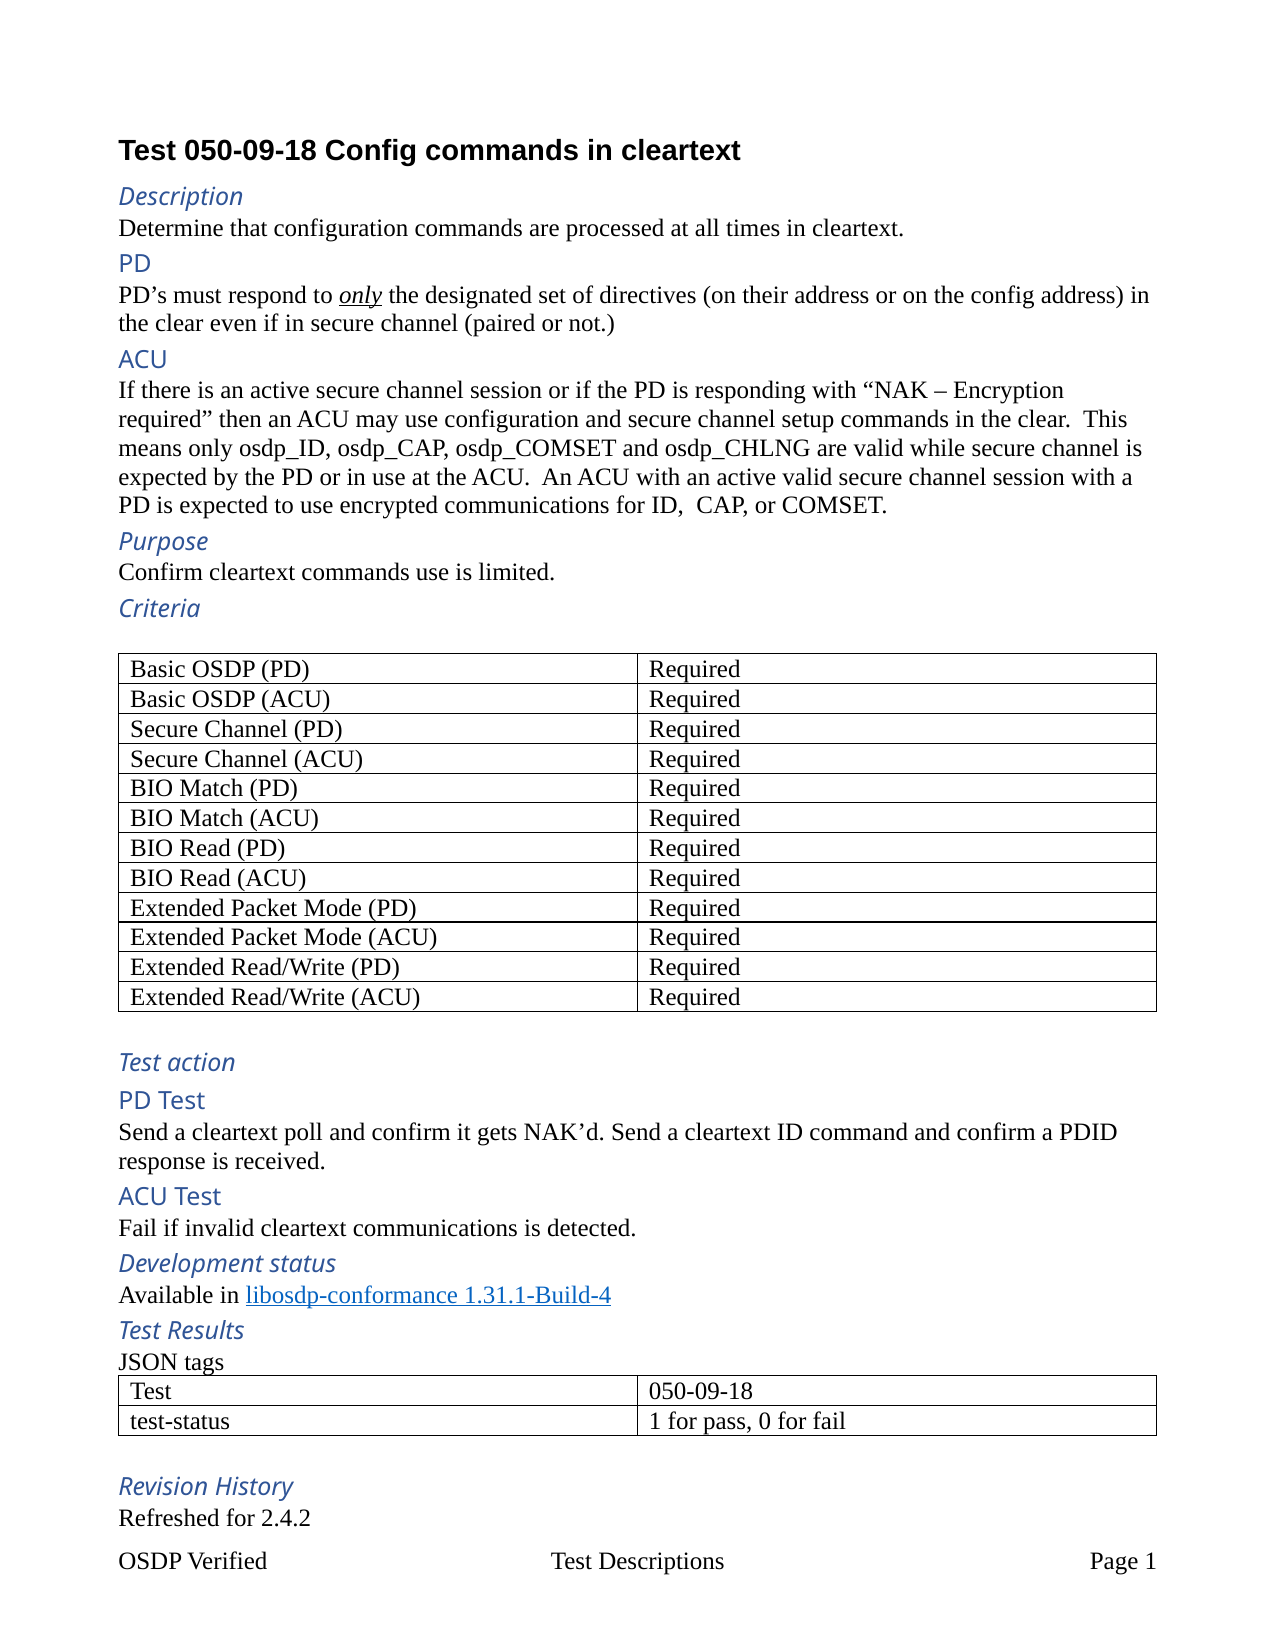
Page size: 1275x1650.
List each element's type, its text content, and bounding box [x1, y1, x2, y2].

table_cell Required [638, 714, 1156, 743]
subtitle Test Results [118, 1313, 1157, 1347]
table_cell Secure Channel (ACU) [119, 744, 637, 772]
table_header 050-09-18 [638, 1376, 1156, 1405]
table_cell Required [638, 863, 1156, 892]
subtitle ACU Test [118, 1179, 1157, 1213]
table_cell Extended Packet Mode (ACU) [119, 923, 637, 951]
table_cell Required [638, 952, 1156, 981]
text Determine that configuration commands are processed at all times in cleartext. [118, 213, 1157, 242]
table_cell 1 for pass, 0 for fail [638, 1406, 1156, 1435]
table_cell Required [638, 982, 1156, 1011]
table_header Required [638, 654, 1156, 683]
table_header Test [119, 1376, 637, 1405]
table_cell Required [638, 803, 1156, 832]
table_cell test-status [119, 1406, 637, 1435]
table_cell BIO Match (ACU) [119, 803, 637, 832]
table_cell Required [638, 923, 1156, 951]
table_cell Required [638, 833, 1156, 862]
subtitle Revision History [118, 1469, 1157, 1503]
table_cell Required [638, 744, 1156, 772]
table_cell Secure Channel (PD) [119, 714, 637, 743]
table_cell Extended Read/Write (ACU) [119, 982, 637, 1011]
subtitle PD [118, 246, 1157, 280]
table_cell Extended Read/Write (PD) [119, 952, 637, 981]
subtitle Test 050-09-18 Config commands in cleartext [118, 133, 1157, 166]
table_cell BIO Read (ACU) [119, 863, 637, 892]
text Send a cleartext poll and confirm it gets NAK’d. Send a cleartext ID command and confirm a PDID response is received. [118, 1117, 1157, 1174]
text Confirm cleartext commands use is limited. [118, 557, 1157, 586]
text Refreshed for 2.4.2 [118, 1503, 1157, 1532]
subtitle Criteria [118, 590, 1157, 624]
text PD’s must respond to only the designated set of directives (on their address or on the config address) in the clear even if in secure channel (paired or not.) [118, 280, 1157, 337]
subtitle Development status [118, 1246, 1157, 1280]
table_cell Basic OSDP (ACU) [119, 684, 637, 713]
text If there is an active secure channel session or if the PD is responding with “NAK – Encryption required” then an ACU may use configuration and secure channel setup commands in the clear. This means only osdp_ID, osdp_CAP, osdp_COMSET and osdp_CHLNG are valid while secure channel is expected by the PD or in use at the ACU. An ACU with an active valid secure channel session with a PD is expected to use encrypted communications for ID, CAP, or COMSET. [118, 376, 1157, 519]
table_cell Required [638, 774, 1156, 802]
table_cell Extended Packet Mode (PD) [119, 893, 637, 921]
table_header Basic OSDP (PD) [119, 654, 637, 683]
subtitle Test action [118, 1045, 1157, 1079]
table_cell Required [638, 893, 1156, 921]
table_cell BIO Match (PD) [119, 774, 637, 802]
subtitle Purpose [118, 523, 1157, 557]
table_cell BIO Read (PD) [119, 833, 637, 862]
text Available in libosdp-conformance 1.31.1-Build-4 [118, 1280, 1157, 1308]
subtitle PD Test [118, 1083, 1157, 1117]
table_cell Required [638, 684, 1156, 713]
text Fail if invalid cleartext communications is detected. [118, 1213, 1157, 1241]
subtitle ACU [118, 341, 1157, 376]
subtitle Description [118, 179, 1157, 213]
text JSON tags [118, 1347, 1157, 1375]
